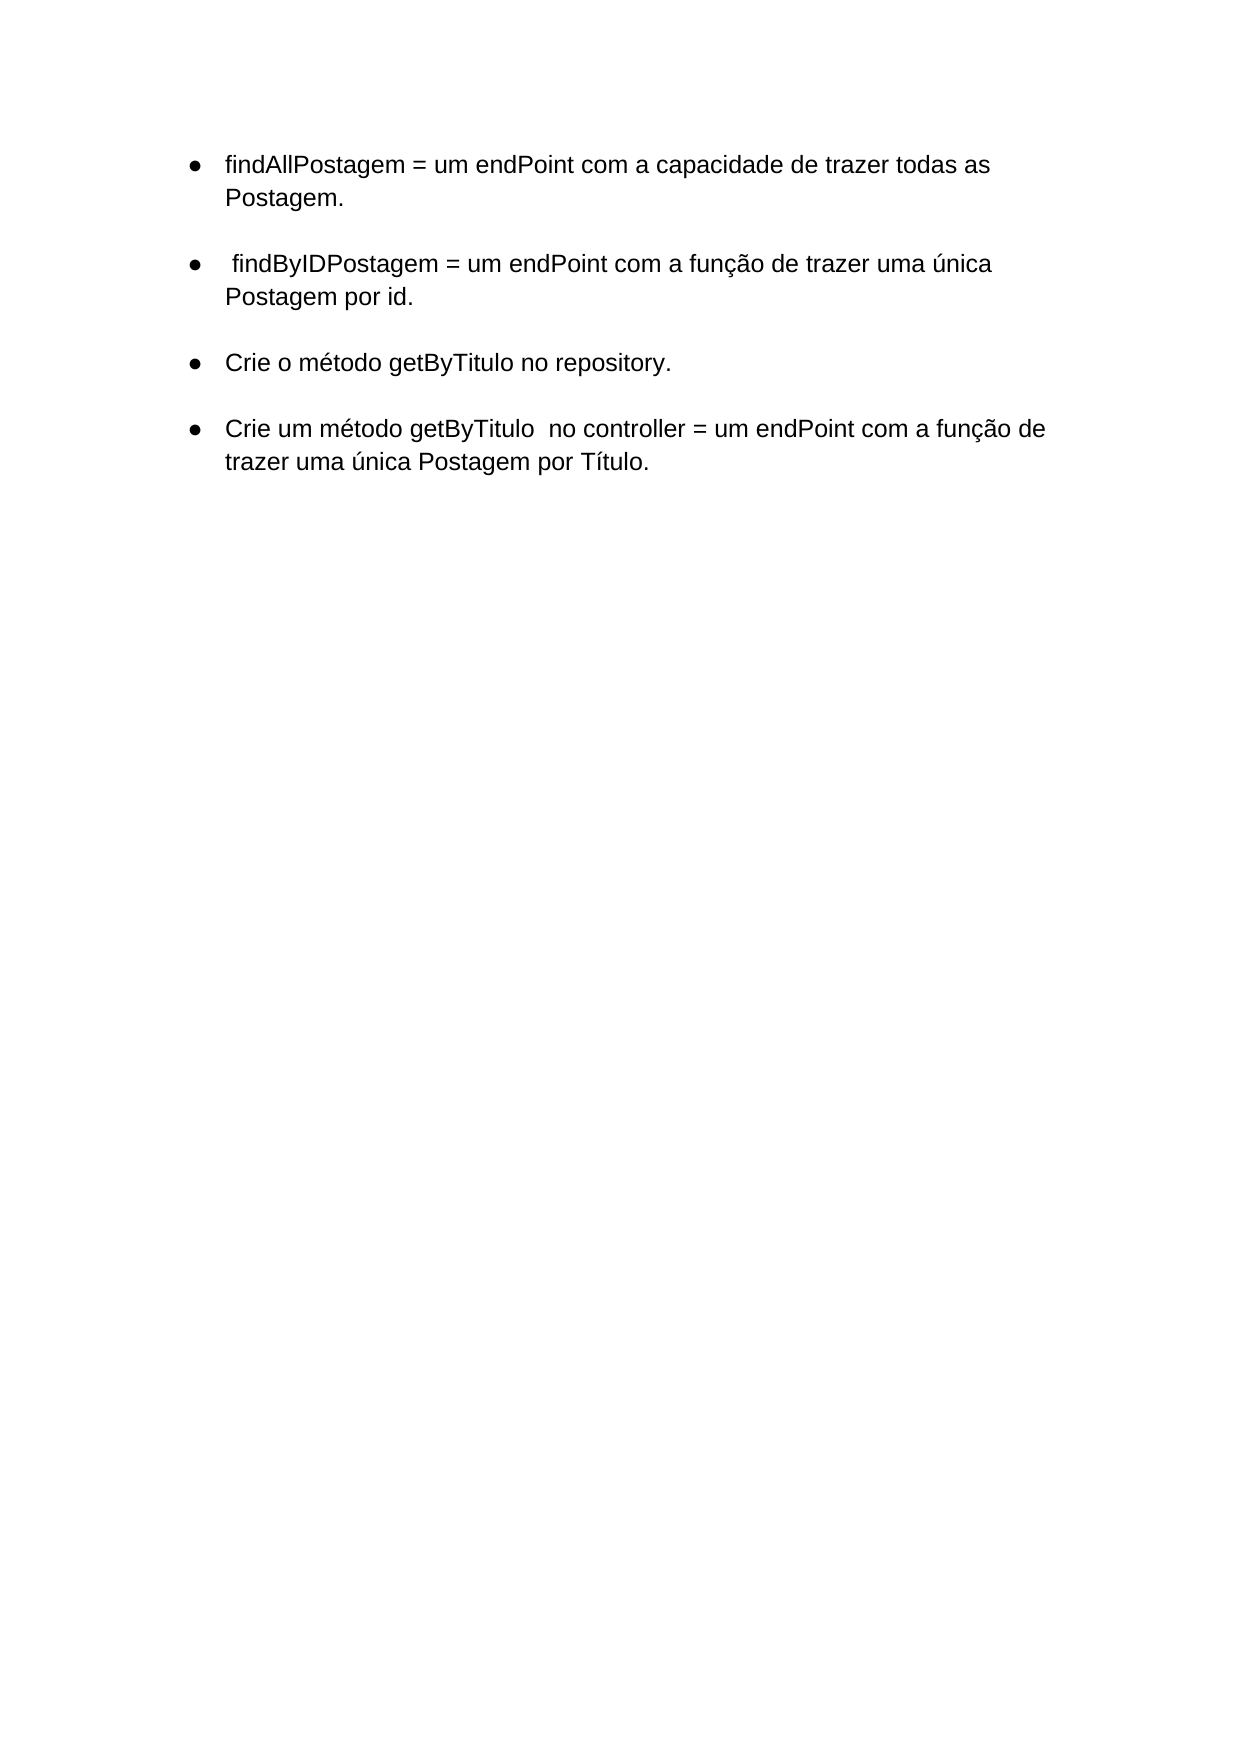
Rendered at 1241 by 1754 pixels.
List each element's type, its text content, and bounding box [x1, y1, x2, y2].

list Crie o método getByTitulo no repository. [187, 348, 1090, 377]
list Crie um método getByTitulo no controller = um endPoint com a função de trazer uma única Postagem por Título. [187, 414, 1090, 476]
list findAllPostagem = um endPoint com a capacidade de trazer todas as Postagem. [187, 150, 1090, 212]
list findByIDPostagem = um endPoint com a função de trazer uma única Postagem por id. [187, 249, 1090, 311]
